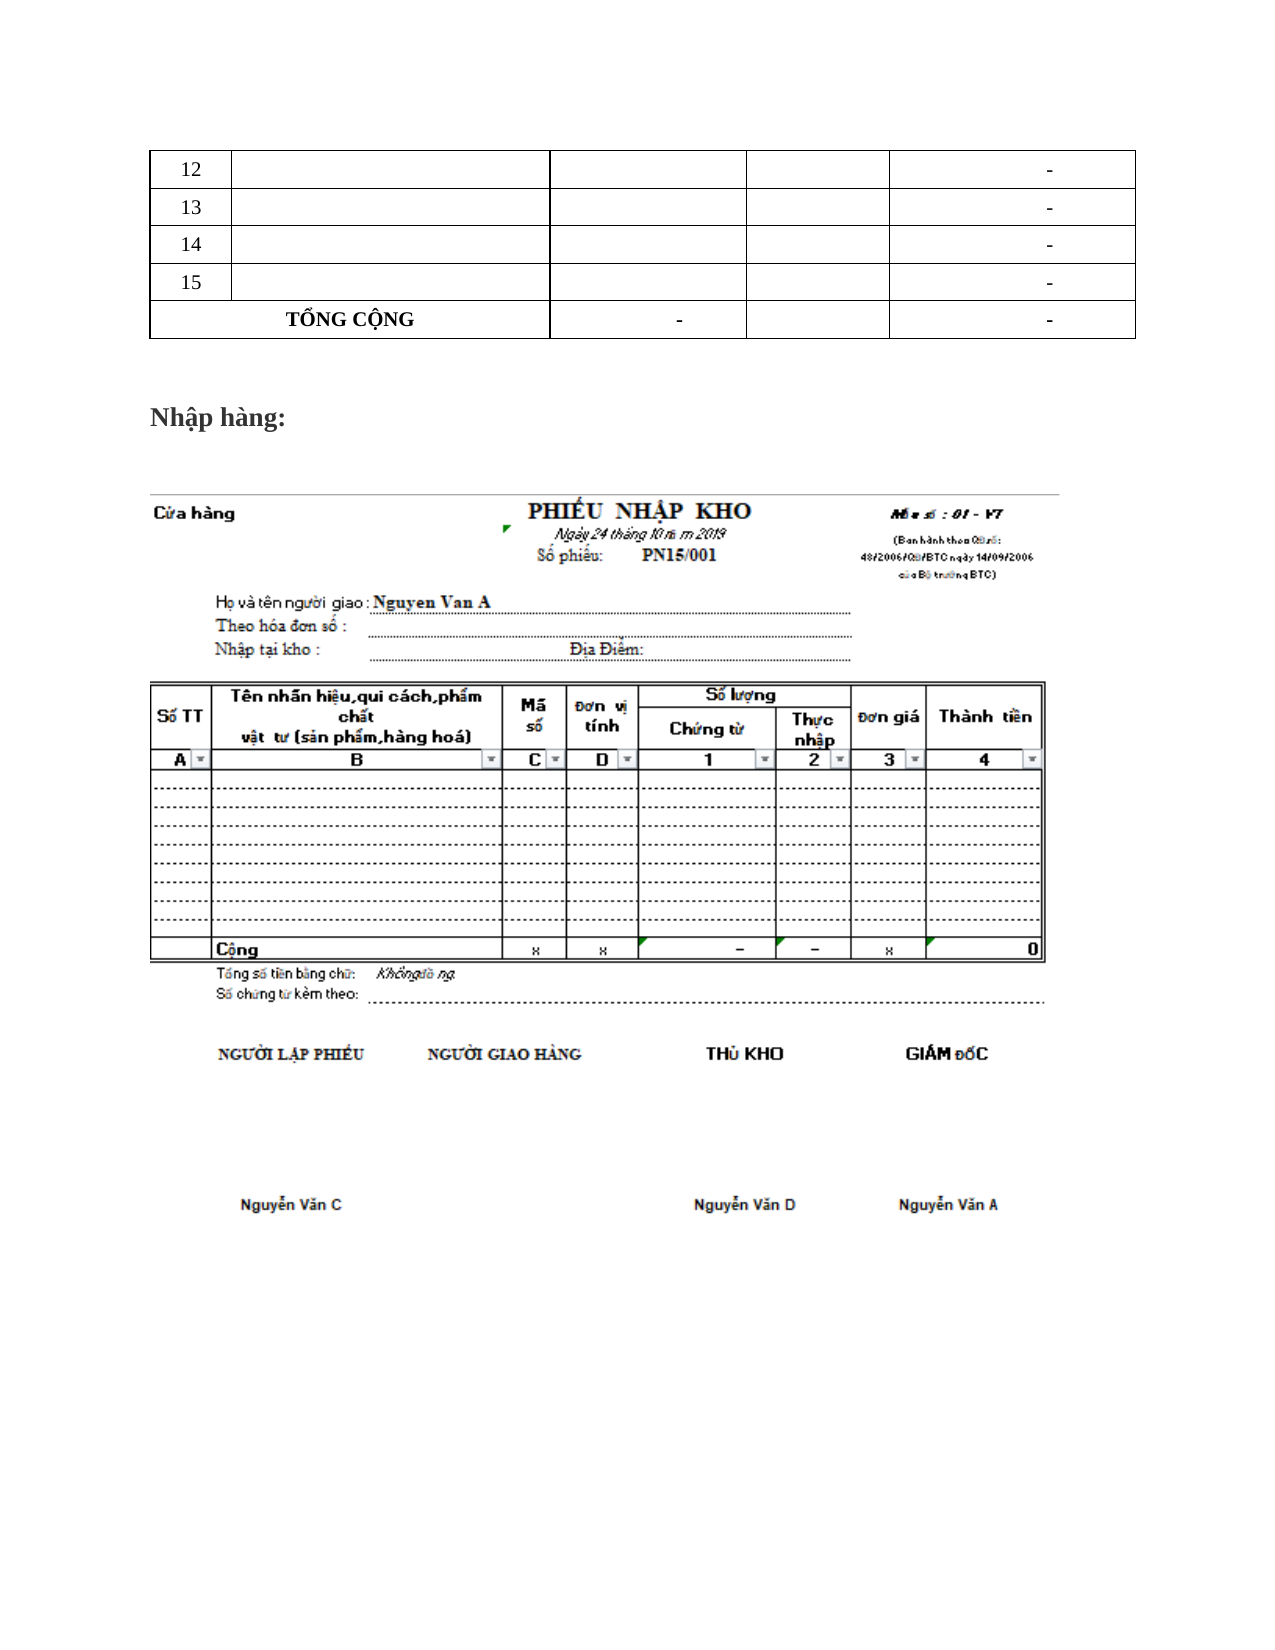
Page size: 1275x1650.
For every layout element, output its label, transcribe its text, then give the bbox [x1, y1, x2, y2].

table_cell [551, 226, 746, 262]
text Nhập hàng: [150, 401, 1125, 432]
table_cell 14 [151, 226, 231, 262]
table_cell [747, 151, 889, 187]
table_cell 15 [151, 264, 231, 300]
table_cell 12 [151, 151, 231, 187]
table_cell [232, 264, 549, 300]
table_cell - [890, 151, 1135, 187]
table_cell [551, 189, 746, 225]
table_cell [747, 264, 889, 300]
table_cell - [890, 226, 1135, 262]
table_cell [551, 151, 746, 187]
table_cell [747, 189, 889, 225]
table_cell - [890, 301, 1135, 337]
table_cell 13 [151, 189, 231, 225]
table_cell [551, 264, 746, 300]
table_cell TỔNG CỘNG [151, 301, 549, 337]
table_cell - [890, 189, 1135, 225]
table_cell [232, 226, 549, 262]
table_cell [747, 226, 889, 262]
picture [150, 494, 1060, 1229]
table_cell - [551, 301, 746, 337]
table_cell - [890, 264, 1135, 300]
table_cell [232, 189, 549, 225]
table_cell [232, 151, 549, 187]
table_cell [747, 301, 889, 337]
